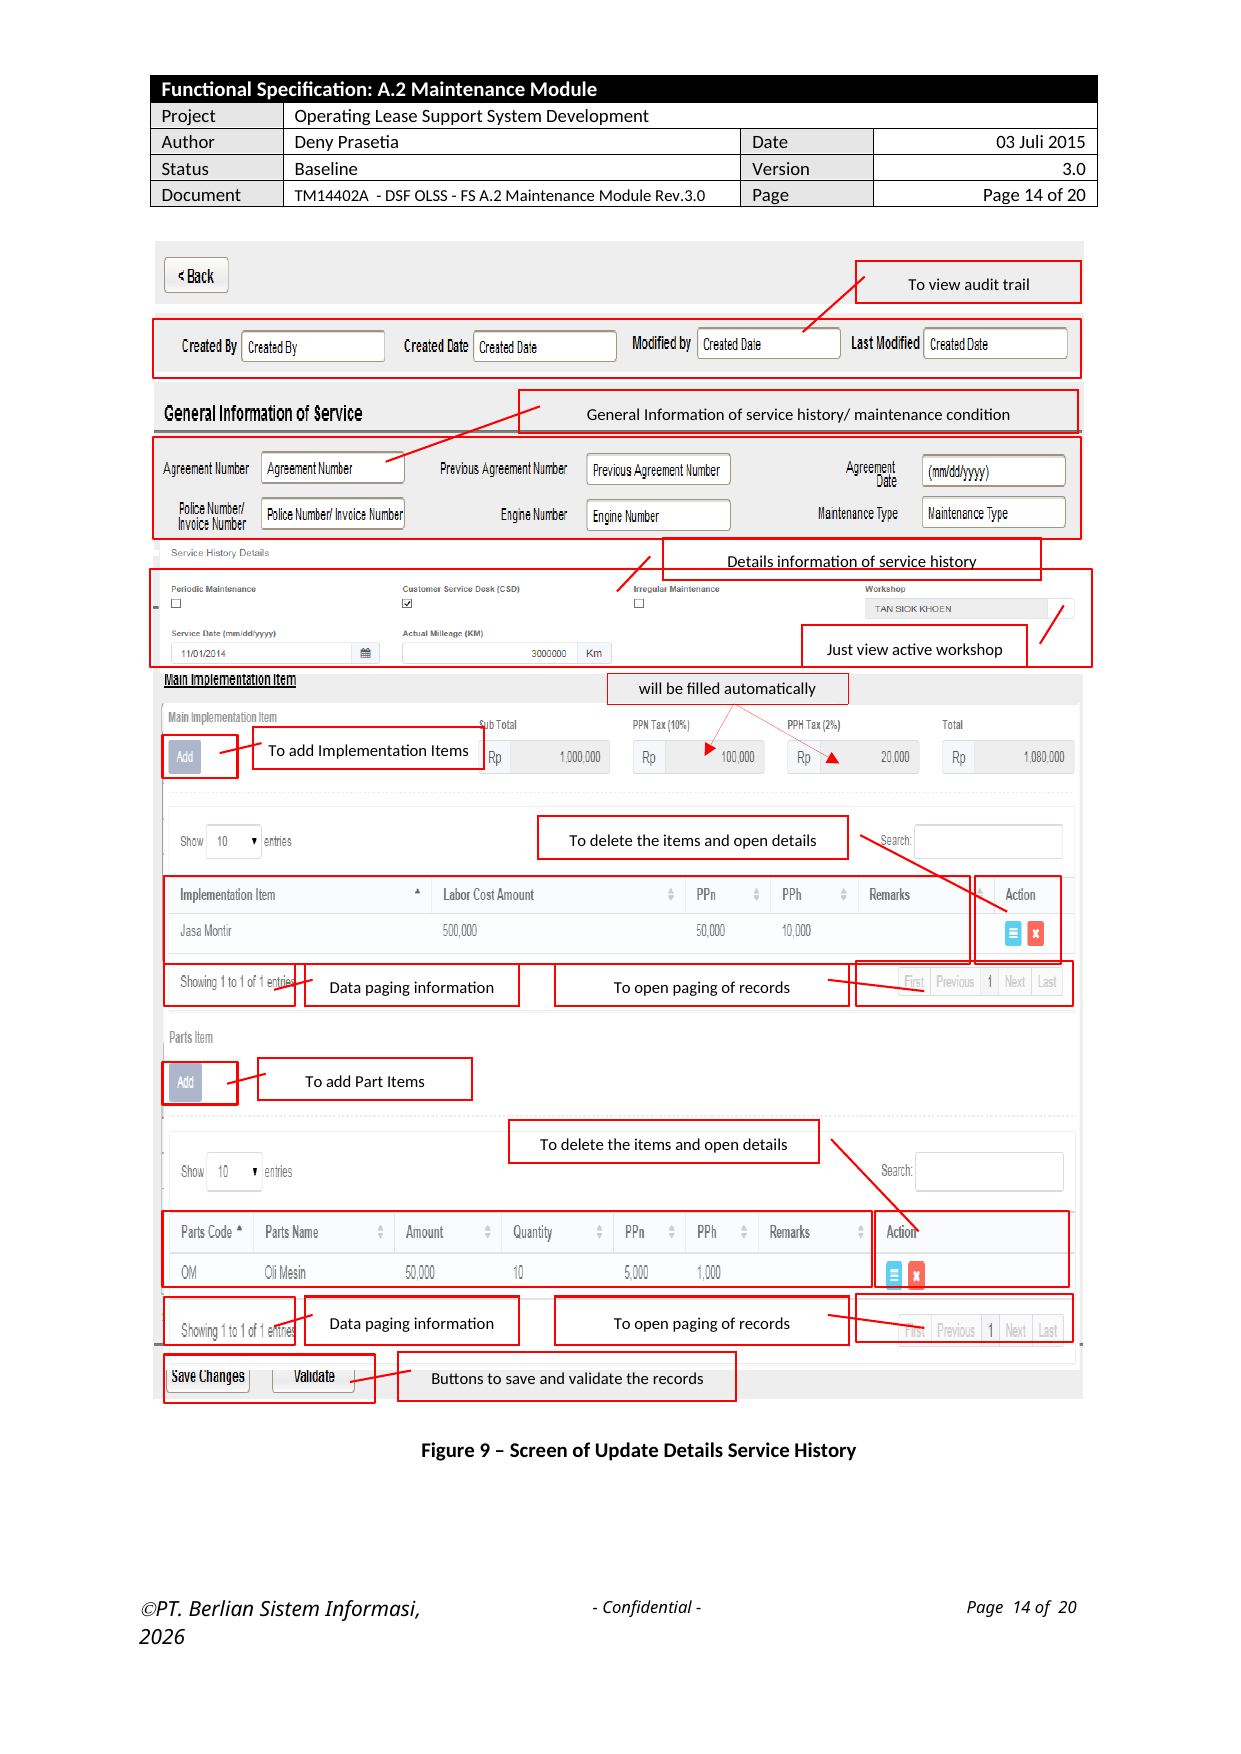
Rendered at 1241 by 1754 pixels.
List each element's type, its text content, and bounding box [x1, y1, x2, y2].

picture [150, 232, 1089, 568]
picture [150, 668, 1089, 1409]
picture [803, 626, 1026, 666]
picture [664, 570, 1040, 579]
picture [154, 438, 1080, 538]
picture [520, 391, 1077, 432]
picture [151, 570, 1089, 666]
picture [664, 540, 1040, 568]
text Figure 9 – Screen of Update Details Service History [187, 1437, 1090, 1462]
